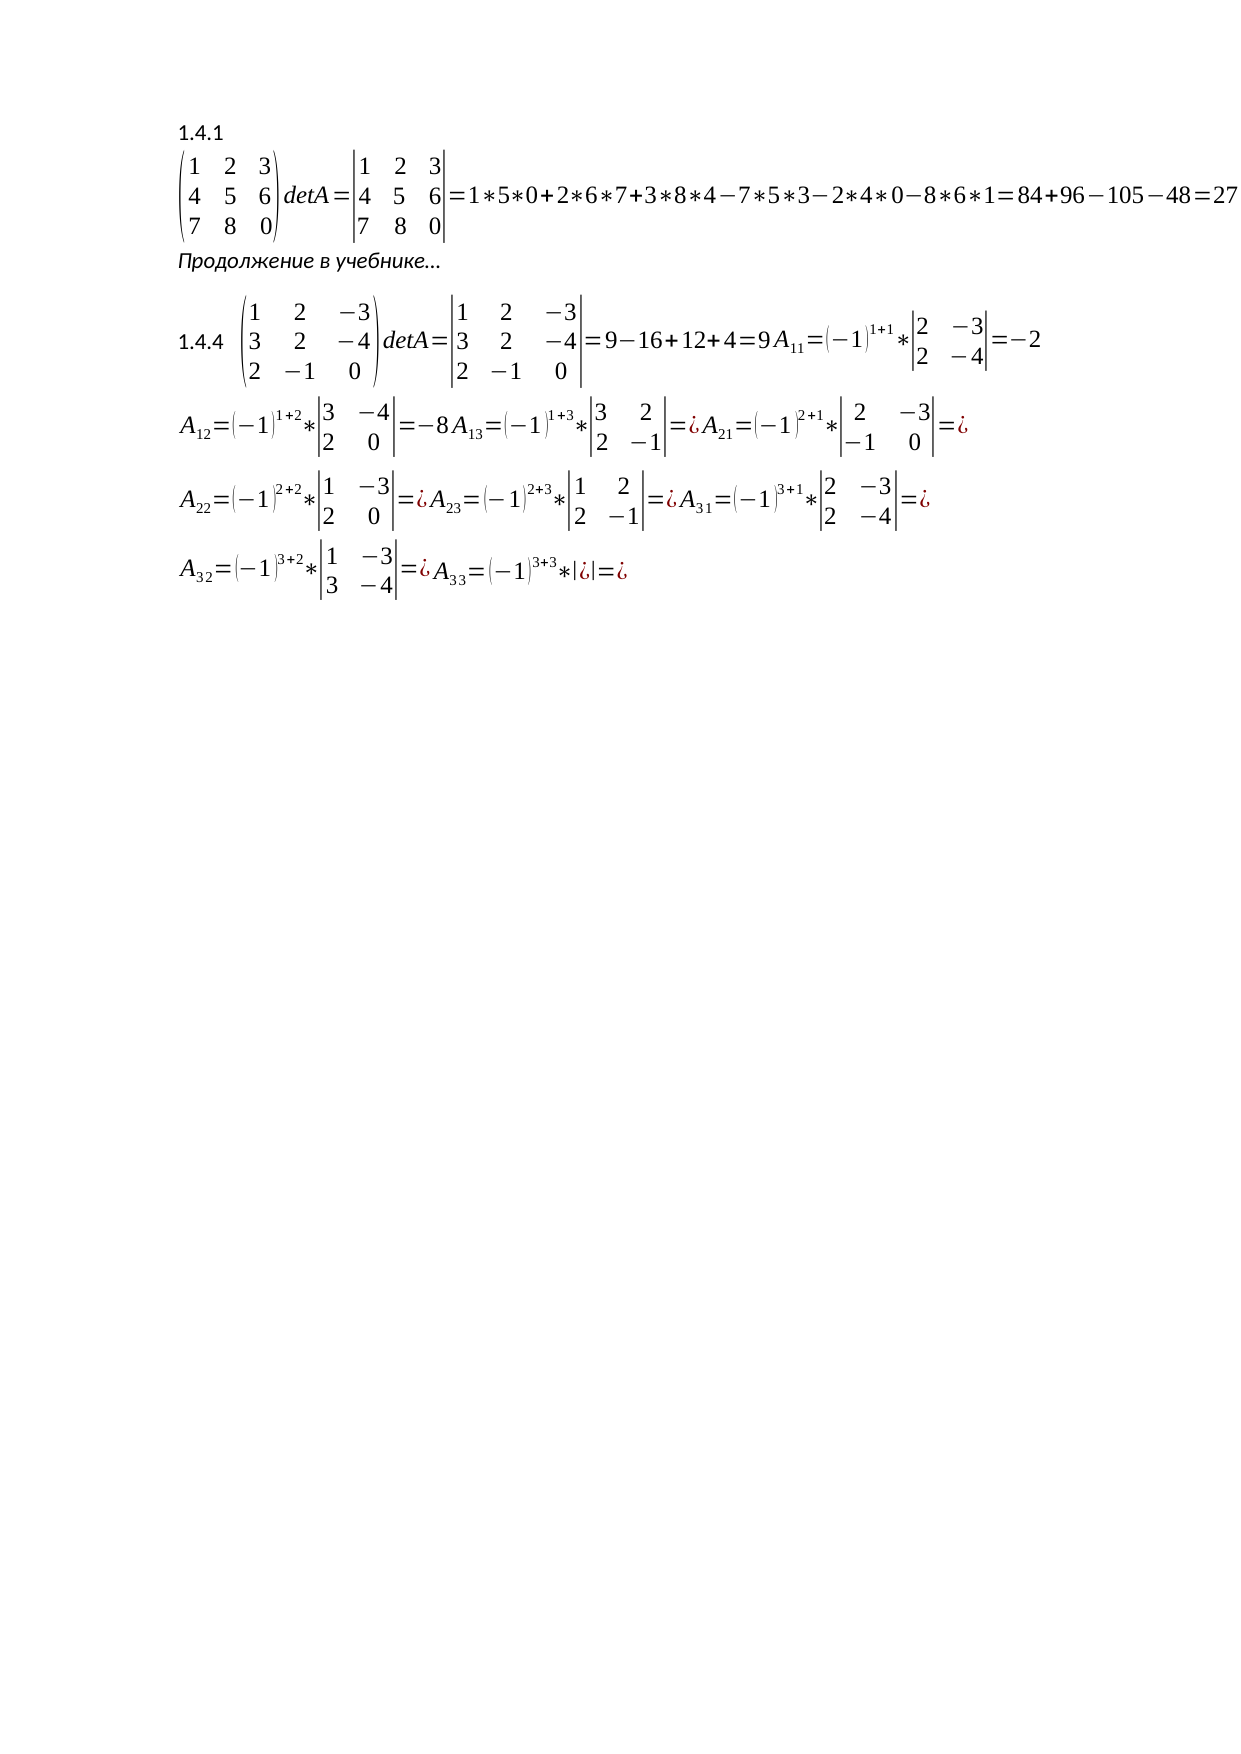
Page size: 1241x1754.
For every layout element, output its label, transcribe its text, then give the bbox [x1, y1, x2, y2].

text 1.4.4 [177, 293, 1152, 602]
text 1.4.1 Продолжение в учебнике… [177, 118, 1152, 274]
